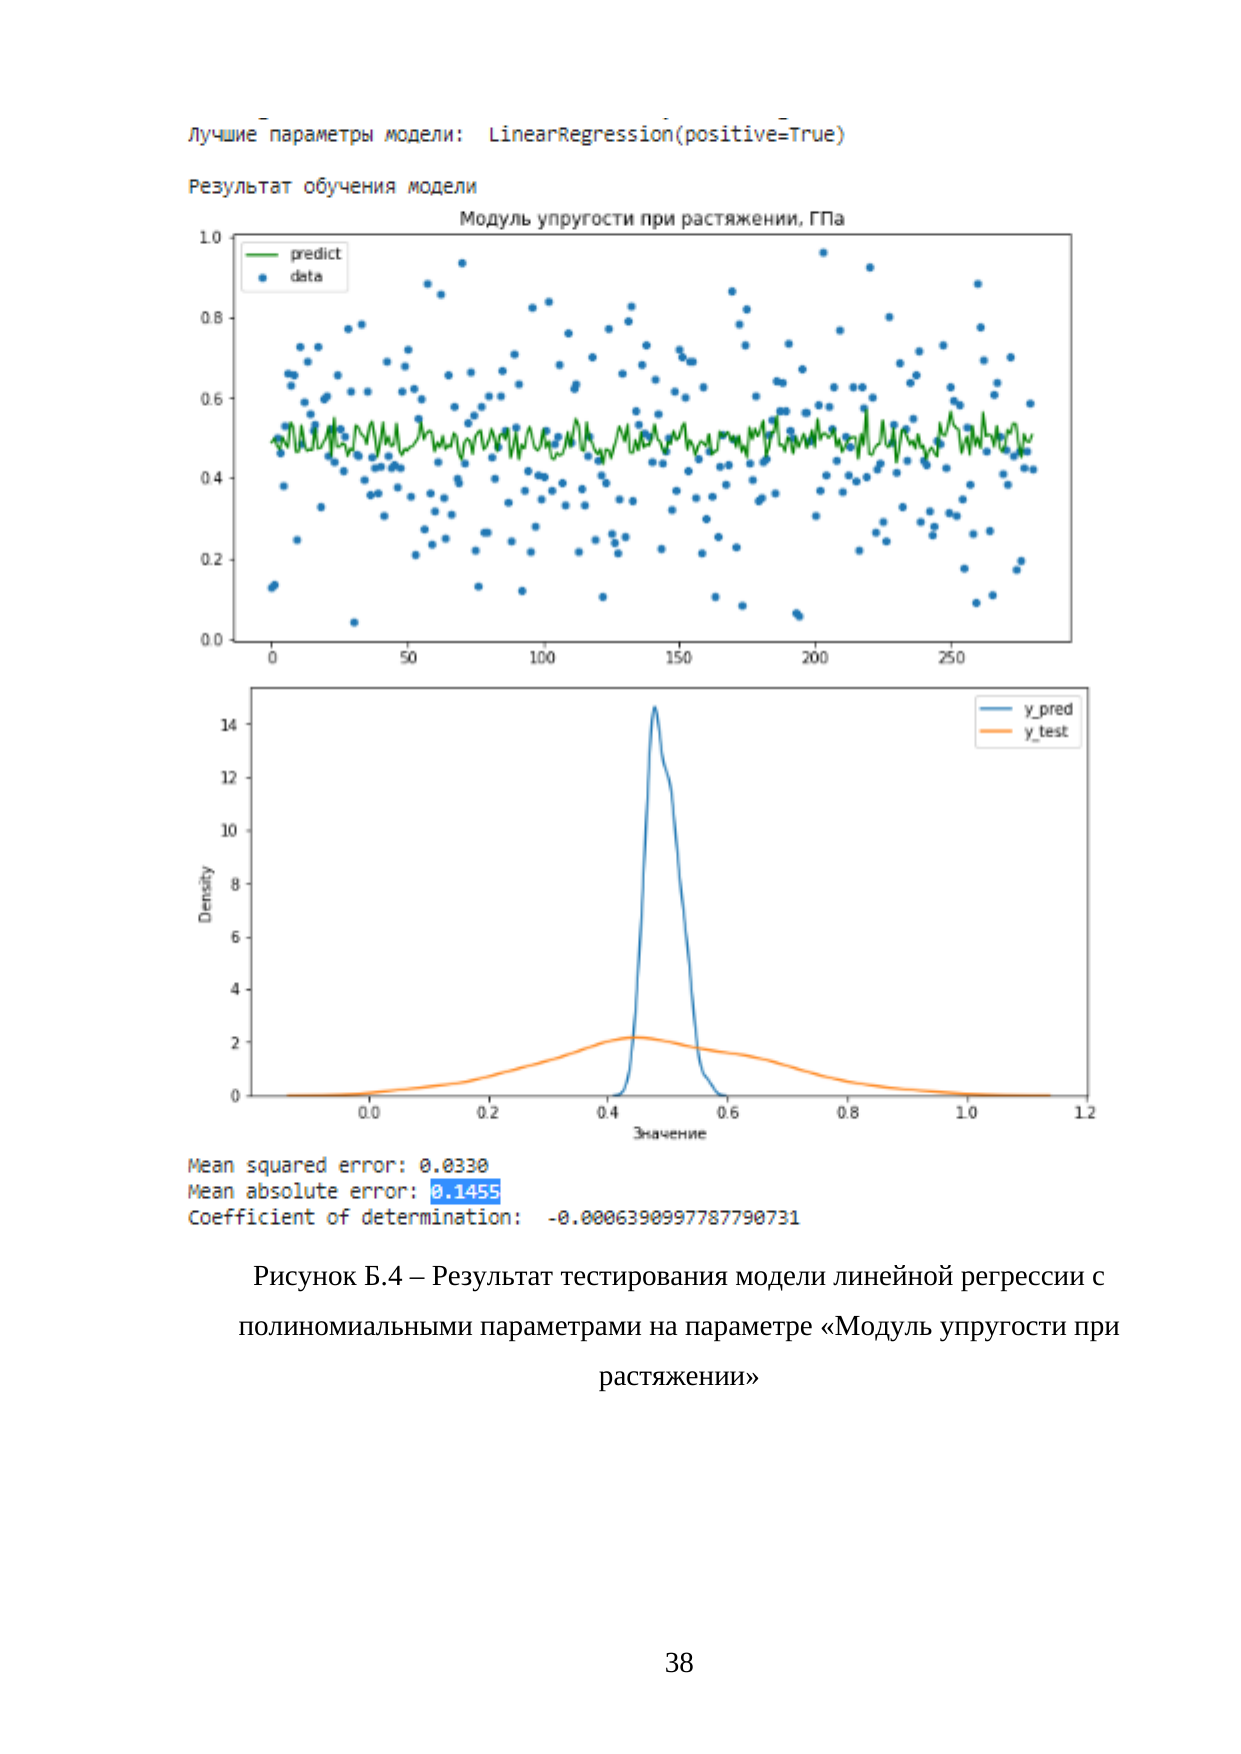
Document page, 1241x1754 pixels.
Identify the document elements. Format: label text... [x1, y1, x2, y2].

text Рисунок Б.4 – Результат тестирования модели линейной регрессии с полиномиальными параметрами на параметре «Модуль упругости при растяжении» [177, 1258, 1181, 1392]
